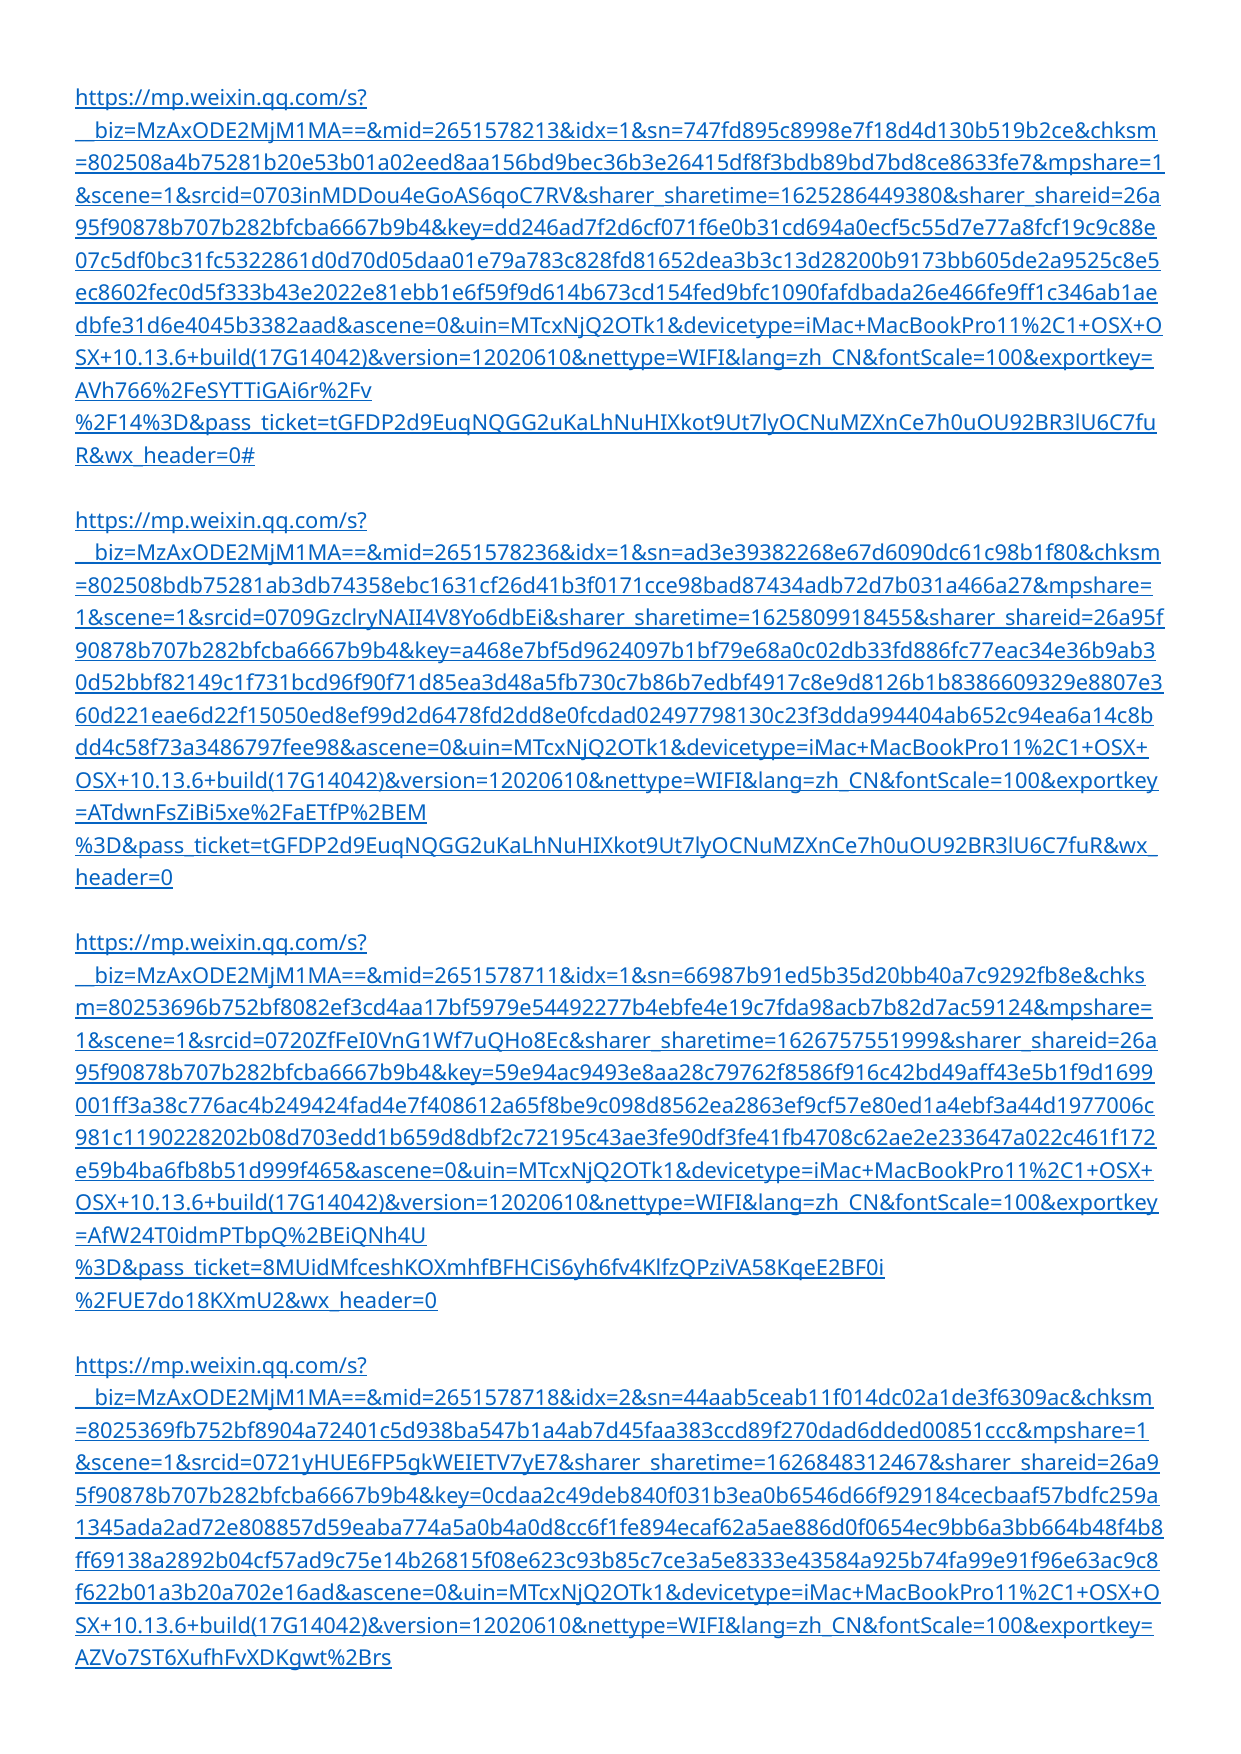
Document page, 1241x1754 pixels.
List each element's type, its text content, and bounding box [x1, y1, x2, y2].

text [75, 1348, 1165, 1673]
text https://mp.weixin.qq.com/s?__biz=MzAxODE2MjM1MA==&mid=2651578236&idx=1&sn=ad3e39382268e67d6090dc61c98b1f80&chksm=802508bdb75281ab3db74358ebc1631cf26d41b3f0171cce98bad87434adb72d7b031a466a27&mpshare=1&scene=1&srcid=0709GzclryNAII4V8Yo6dbEi&sharer_sharetime=1625809918455&sharer_shareid=26a95f90878b707b282bfcba6667b9b4&key=a468e7bf5d9624097b1bf79e68a0c02db33fd886fc77eac34e36b9ab30d52bbf82149c1f731bcd96f90f71d85ea3d48a5fb730c7b86b7edbf4917c8e9d8126b1b8386609329e8807e360d221eae6d22f15050ed8ef99d2d6478fd2dd8e0fcdad02497798130c23f3dda994404ab652c94ea6a14c8bdd4c58f73a3486797fee98&ascene=0&uin=MTcxNjQ2OTk1&devicetype=iMac+MacBookPro11%2C1+OSX+OSX+10.13.6+build(17G14042)&version=12020610&nettype=WIFI&lang=zh_CN&fontScale=100&exportkey=ATdwnFsZiBi5xe%2FaETfP%2BEM%3D&pass_ticket=tGFDP2d9EuqNQGG2uKaLhNuHIXkot9Ut7lyOCNuMZXnCe7h0uOU92BR3lU6C7fuR&wx_header=0 [75, 629, 1165, 893]
text https://mp.weixin.qq.com/s?__biz=MzAxODE2MjM1MA==&mid=2651578213&idx=1&sn=747fd895c8998e7f18d4d130b519b2ce&chksm=802508a4b75281b20e53b01a02eed8aa156bd9bec36b3e26415df8f3bdb89bd7bd8ce8633fe7&mpshare=1&scene=1&srcid=0703inMDDou4eGoAS6qoC7RV&sharer_sharetime=1625286449380&sharer_shareid=26a95f90878b707b282bfcba6667b9b4&key=dd246ad7f2d6cf071f6e0b31cd694a0ecf5c55d7e77a8fcf19c9c88e07c5df0bc31fc5322861d0d70d05daa01e79a783c828fd81652dea3b3c13d28200b9173bb605de2a9525c8e5ec8602fec0d5f333b43e2022e81ebb1e6f59f9d614b673cd154fed9bfc1090fafdbada26e466fe9ff1c346ab1aedbfe31d6e4045b3382aad&ascene=0&uin=MTcxNjQ2OTk1&devicetype=iMac+MacBookPro11%2C1+OSX+OSX+10.13.6+build(17G14042)&version=12020610&nettype=WIFI&lang=zh_CN&fontScale=100&exportkey=AVh766%2FeSYTTiGAi6r%2Fv%2F14%3D&pass_ticket=tGFDP2d9EuqNQGG2uKaLhNuHIXkot9Ut7lyOCNuMZXnCe7h0uOU92BR3lU6C7fuR&wx_header=0# [75, 81, 1165, 172]
text https://mp.weixin.qq.com/s?__biz=MzAxODE2MjM1MA==&mid=2651578711&idx=1&sn=66987b91ed5b35d20bb40a7c9292fb8e&chksm=80253696b752bf8082ef3cd4aa17bf5979e54492277b4ebfe4e19c7fda98acb7b82d7ac59124&mpshare=1&scene=1&srcid=0720ZfFeI0VnG1Wf7uQHo8Ec&sharer_sharetime=1626757551999&sharer_shareid=26a95f90878b707b282bfcba6667b9b4&key=59e94ac9493e8aa28c79762f8586f916c42bd49aff43e5b1f9d1699001ff3a38c776ac4b249424fad4e7f408612a65f8be9c098d8562ea2863ef9cf57e80ed1a4ebf3a44d1977006c981c1190228202b08d703edd1b659d8dbf2c72195c43ae3fe90df3fe41fb4708c62ae2e233647a022c461f172e59b4ba6fb8b51d999f465&ascene=0&uin=MTcxNjQ2OTk1&devicetype=iMac+MacBookPro11%2C1+OSX+OSX+10.13.6+build(17G14042)&version=12020610&nettype=WIFI&lang=zh_CN&fontScale=100&exportkey=AfW24T0idmPTbpQ%2BEiQNh4U%3D&pass_ticket=8MUidMfceshKOXmhfBFHCiS6yh6fv4KlfzQPziVA58KqeE2BF0i%2FUE7do18KXmU2&wx_header=0 [75, 926, 1165, 1316]
text https://mp.weixin.qq.com/s?__biz=MzAxODE2MjM1MA==&mid=2651578213&idx=1&sn=747fd895c8998e7f18d4d130b519b2ce&chksm=802508a4b75281b20e53b01a02eed8aa156bd9bec36b3e26415df8f3bdb89bd7bd8ce8633fe7&mpshare=1&scene=1&srcid=0703inMDDou4eGoAS6qoC7RV&sharer_sharetime=1625286449380&sharer_shareid=26a95f90878b707b282bfcba6667b9b4&key=dd246ad7f2d6cf071f6e0b31cd694a0ecf5c55d7e77a8fcf19c9c88e07c5df0bc31fc5322861d0d70d05daa01e79a783c828fd81652dea3b3c13d28200b9173bb605de2a9525c8e5ec8602fec0d5f333b43e2022e81ebb1e6f59f9d614b673cd154fed9bfc1090fafdbada26e466fe9ff1c346ab1aedbfe31d6e4045b3382aad&ascene=0&uin=MTcxNjQ2OTk1&devicetype=iMac+MacBookPro11%2C1+OSX+OSX+10.13.6+build(17G14042)&version=12020610&nettype=WIFI&lang=zh_CN&fontScale=100&exportkey=AVh766%2FeSYTTiGAi6r%2Fv%2F14%3D&pass_ticket=tGFDP2d9EuqNQGG2uKaLhNuHIXkot9Ut7lyOCNuMZXnCe7h0uOU92BR3lU6C7fuR&wx_header=0# [75, 174, 1165, 471]
text https://mp.weixin.qq.com/s?__biz=MzAxODE2MjM1MA==&mid=2651578236&idx=1&sn=ad3e39382268e67d6090dc61c98b1f80&chksm=802508bdb75281ab3db74358ebc1631cf26d41b3f0171cce98bad87434adb72d7b031a466a27&mpshare=1&scene=1&srcid=0709GzclryNAII4V8Yo6dbEi&sharer_sharetime=1625809918455&sharer_shareid=26a95f90878b707b282bfcba6667b9b4&key=a468e7bf5d9624097b1bf79e68a0c02db33fd886fc77eac34e36b9ab30d52bbf82149c1f731bcd96f90f71d85ea3d48a5fb730c7b86b7edbf4917c8e9d8126b1b8386609329e8807e360d221eae6d22f15050ed8ef99d2d6478fd2dd8e0fcdad02497798130c23f3dda994404ab652c94ea6a14c8bdd4c58f73a3486797fee98&ascene=0&uin=MTcxNjQ2OTk1&devicetype=iMac+MacBookPro11%2C1+OSX+OSX+10.13.6+build(17G14042)&version=12020610&nettype=WIFI&lang=zh_CN&fontScale=100&exportkey=ATdwnFsZiBi5xe%2FaETfP%2BEM%3D&pass_ticket=tGFDP2d9EuqNQGG2uKaLhNuHIXkot9Ut7lyOCNuMZXnCe7h0uOU92BR3lU6C7fuR&wx_header=0 [75, 503, 1165, 627]
